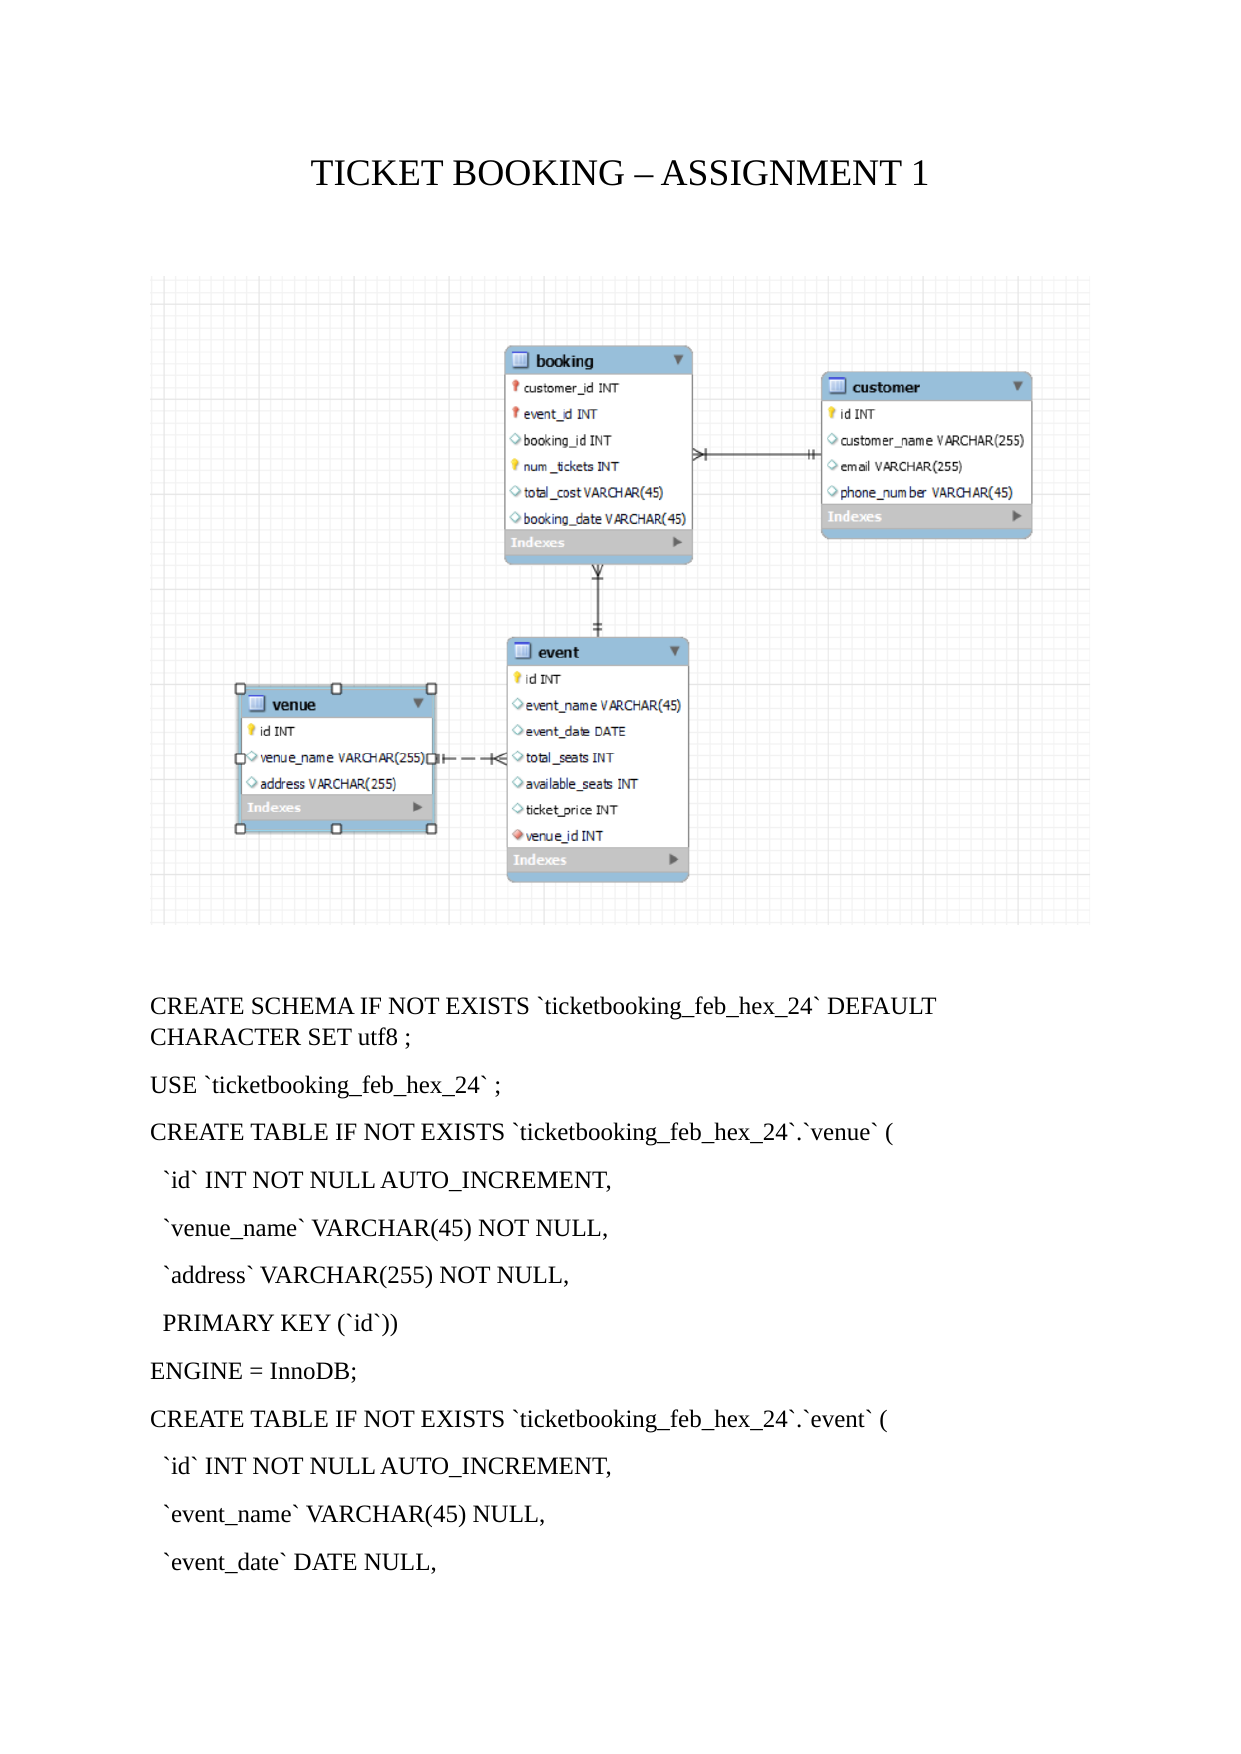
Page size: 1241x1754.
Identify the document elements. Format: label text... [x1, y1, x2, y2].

text `event_date` DATE NULL, [150, 1547, 1090, 1576]
text `address` VARCHAR(255) NOT NULL, [150, 1261, 1090, 1289]
text PRIMARY KEY (`id`)) [150, 1308, 1090, 1337]
text `id` INT NOT NULL AUTO_INCREMENT, [150, 1165, 1090, 1194]
text TICKET BOOKING – ASSIGNMENT 1 [150, 150, 1090, 193]
text ENGINE = InnoDB; [150, 1356, 1090, 1385]
text CREATE SCHEMA IF NOT EXISTS `ticketbooking_feb_hex_24` DEFAULT CHARACTER SET utf8 ; [150, 991, 1090, 1051]
text CREATE TABLE IF NOT EXISTS `ticketbooking_feb_hex_24`.`venue` ( [150, 1117, 1090, 1146]
text `id` INT NOT NULL AUTO_INCREMENT, [150, 1451, 1090, 1480]
text `venue_name` VARCHAR(45) NOT NULL, [150, 1213, 1090, 1242]
picture [150, 276, 1091, 925]
text `event_name` VARCHAR(45) NULL, [150, 1499, 1090, 1528]
text USE `ticketbooking_feb_hex_24` ; [150, 1070, 1090, 1098]
text CREATE TABLE IF NOT EXISTS `ticketbooking_feb_hex_24`.`event` ( [150, 1404, 1090, 1432]
